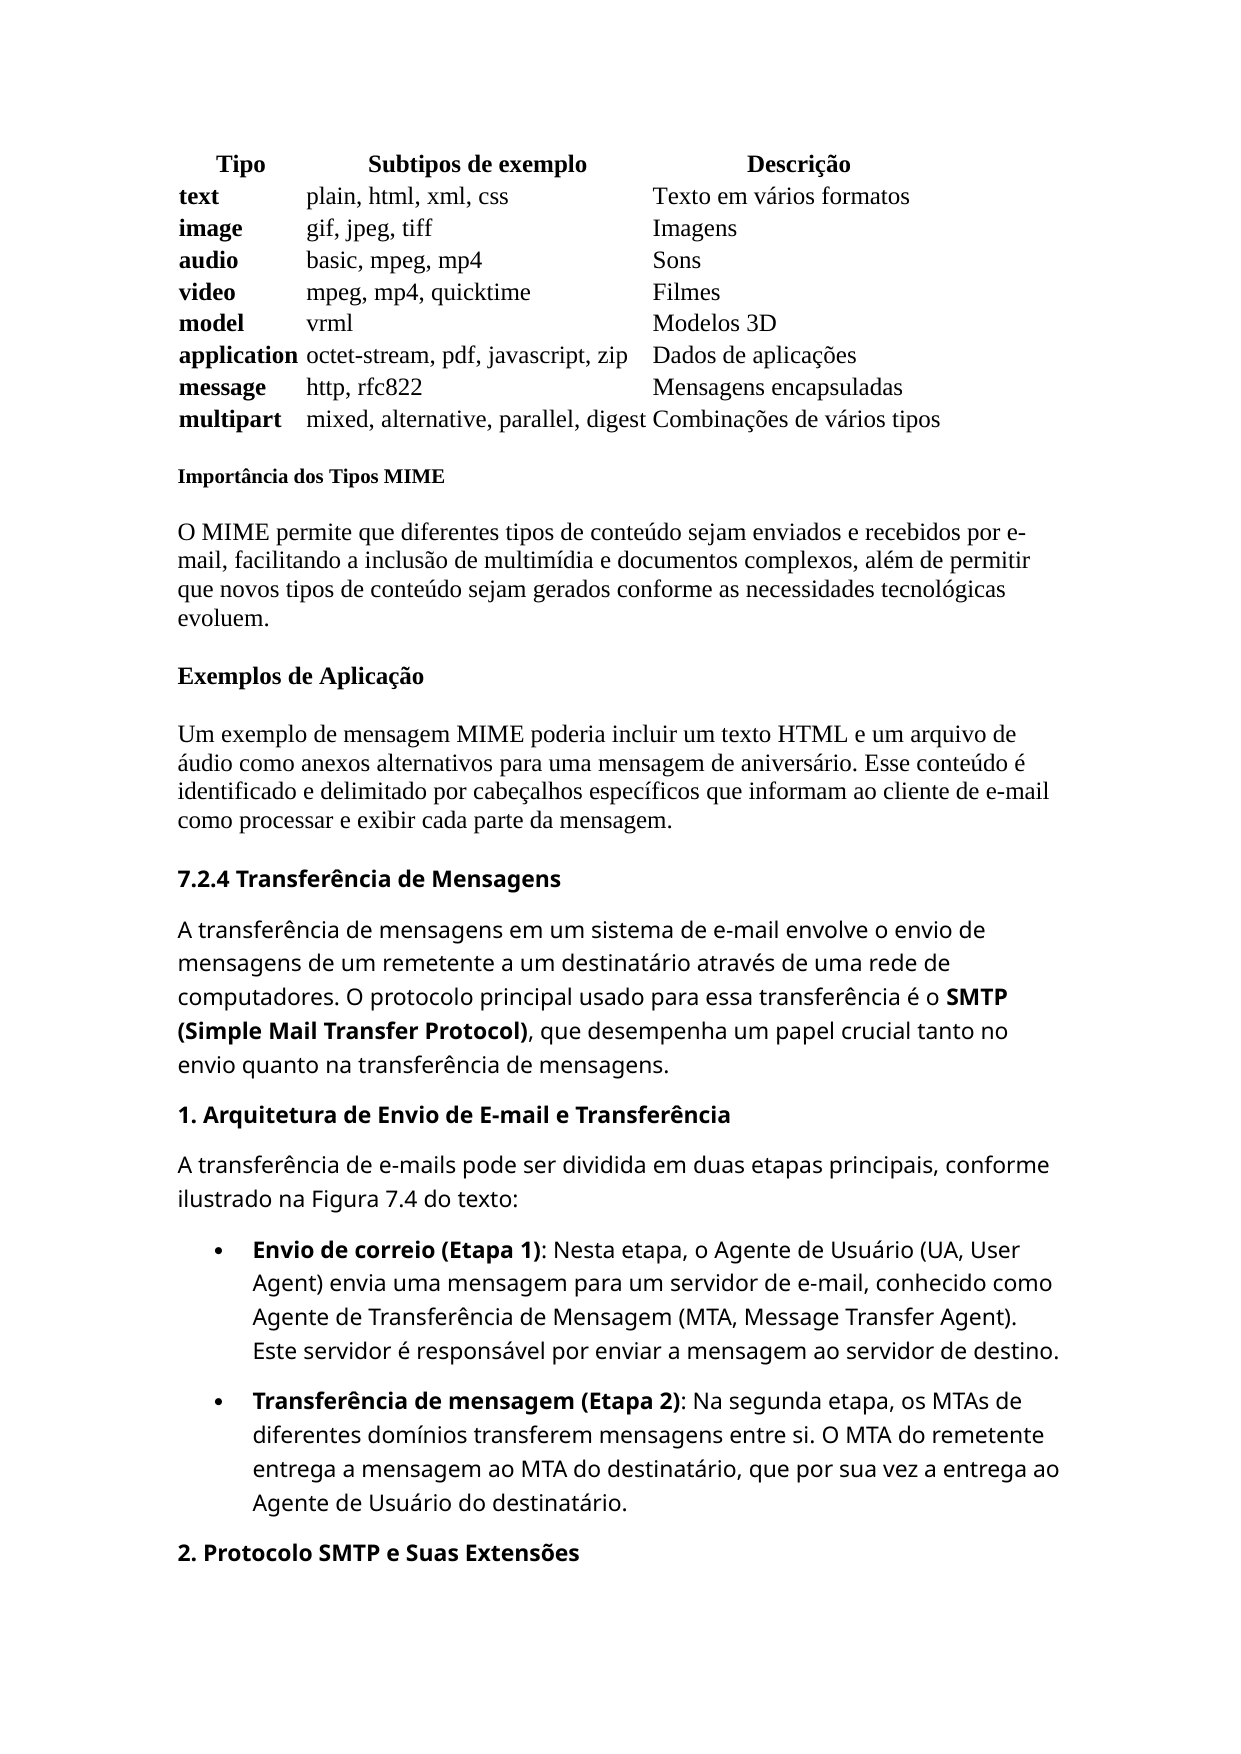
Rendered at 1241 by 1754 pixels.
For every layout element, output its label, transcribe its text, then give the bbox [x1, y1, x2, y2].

table_header Tipo [177, 148, 304, 179]
table_cell Modelos 3D [651, 307, 947, 339]
table_cell mixed, alternative, parallel, digest [305, 403, 651, 434]
text 7.2.4 Transferência de Mensagens [177, 863, 1063, 894]
table_cell Dados de aplicações [651, 339, 947, 371]
text O MIME permite que diferentes tipos de conteúdo sejam enviados e recebidos por e-mail, facilitando a inclusão de multimídia e documentos complexos, além de permitir que novos tipos de conteúdo sejam gerados conforme as necessidades tecnológicas evoluem. [177, 517, 1063, 632]
table_cell Combinações de vários tipos [651, 403, 947, 434]
table_header Subtipos de exemplo [305, 148, 651, 179]
text A transferência de e-mails pode ser dividida em duas etapas principais, conforme ilustrado na Figura 7.4 do texto: [177, 1149, 1063, 1214]
text Importância dos Tipos MIME [177, 464, 1063, 488]
table_header Descrição [651, 148, 947, 179]
text 2. Protocolo SMTP e Suas Extensões [177, 1537, 1063, 1568]
text Exemplos de Aplicação [177, 661, 1063, 690]
table_cell Filmes [651, 275, 947, 307]
table_cell image [177, 211, 304, 243]
table_cell multipart [177, 403, 304, 434]
text A transferência de mensagens em um sistema de e-mail envolve o envio de mensagens de um remetente a um destinatário através de uma rede de computadores. O protocolo principal usado para essa transferência é o SMTP (Simple Mail Transfer Protocol), que desempenha um papel crucial tanto no envio quanto na transferência de mensagens. [177, 913, 1063, 1080]
table_cell audio [177, 243, 304, 275]
table_cell application [177, 339, 304, 371]
table_cell basic, mpeg, mp4 [305, 243, 651, 275]
table_cell octet-stream, pdf, javascript, zip [305, 339, 651, 371]
table_cell mpeg, mp4, quicktime [305, 275, 651, 307]
list Envio de correio (Etapa 1): Nesta etapa, o Agente de Usuário (UA, User Agent) envia uma mensagem para um servidor de e-mail, conhecido como Agente de Transferência de Mensagem (MTA, Message Transfer Agent). Este servidor é responsável por enviar a mensagem ao servidor de destino. [215, 1233, 1063, 1366]
table_cell Imagens [651, 211, 947, 243]
table_cell text [177, 180, 304, 211]
table_cell Sons [651, 243, 947, 275]
table_cell Texto em vários formatos [651, 180, 947, 211]
list Transferência de mensagem (Etapa 2): Na segunda etapa, os MTAs de diferentes domínios transferem mensagens entre si. O MTA do remetente entrega a mensagem ao MTA do destinatário, que por sua vez a entrega ao Agente de Usuário do destinatário. [215, 1385, 1063, 1518]
table_cell video [177, 275, 304, 307]
table_cell model [177, 307, 304, 339]
table_cell gif, jpeg, tiff [305, 211, 651, 243]
table_cell message [177, 371, 304, 403]
text Um exemplo de mensagem MIME poderia incluir um texto HTML e um arquivo de áudio como anexos alternativos para uma mensagem de aniversário. Esse conteúdo é identificado e delimitado por cabeçalhos específicos que informam ao cliente de e-mail como processar e exibir cada parte da mensagem. [177, 719, 1063, 834]
table_cell http, rfc822 [305, 371, 651, 403]
table_cell plain, html, xml, css [305, 180, 651, 211]
table_cell vrml [305, 307, 651, 339]
text 1. Arquitetura de Envio de E-mail e Transferência [177, 1099, 1063, 1130]
table_cell Mensagens encapsuladas [651, 371, 947, 403]
